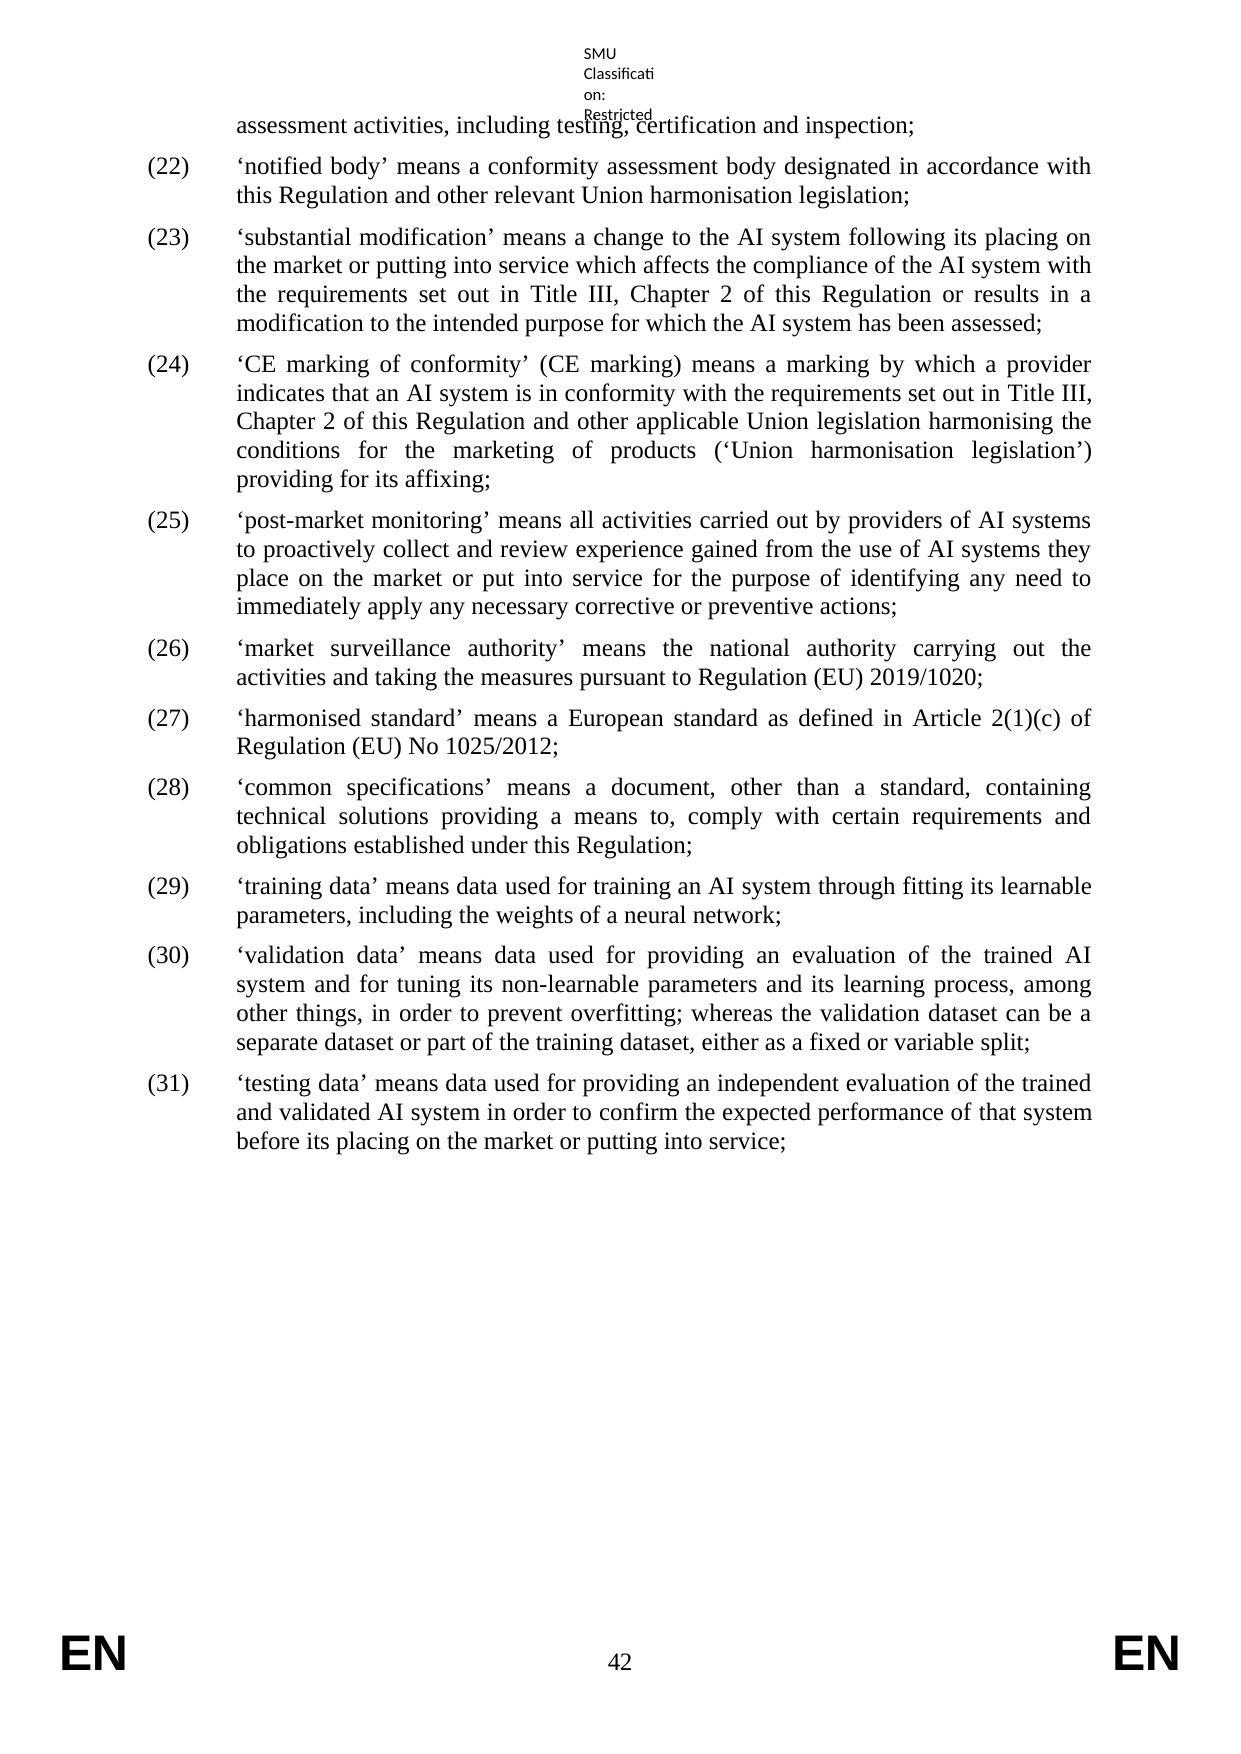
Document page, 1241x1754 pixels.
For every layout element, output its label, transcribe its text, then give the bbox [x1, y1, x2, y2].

list ‘harmonised standard’ means a European standard as defined in Article 2(1)(c) of Regulation (EU) No 1025/2012; [147, 703, 1092, 760]
list ‘market surveillance authority’ means the national authority carrying out the activities and taking the measures pursuant to Regulation (EU) 2019/1020; [147, 633, 1092, 690]
list ‘testing data’ means data used for providing an independent evaluation of the trained and validated AI system in order to confirm the expected performance of that system before its placing on the market or putting into service; [147, 1068, 1093, 1154]
list ‘substantial modification’ means a change to the AI system following its placing on the market or putting into service which affects the compliance of the AI system with the requirements set out in Title III, Chapter 2 of this Regulation or results in a modification to the intended purpose for which the AI system has been assessed; [147, 222, 1092, 337]
list ‘post-market monitoring’ means all activities carried out by providers of AI systems to proactively collect and review experience gained from the use of AI systems they place on the market or put into service for the purpose of identifying any need to immediately apply any necessary corrective or preventive actions; [147, 505, 1093, 620]
list ‘notified body’ means a conformity assessment body designated in accordance with this Regulation and other relevant Union harmonisation legislation; [147, 151, 1092, 209]
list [147, 110, 1093, 139]
list ‘validation data’ means data used for providing an evaluation of the trained AI system and for tuning its non-learnable parameters and its learning process, among other things, in order to prevent overfitting; whereas the validation dataset can be a separate dataset or part of the training dataset, either as a fixed or variable split; [147, 941, 1093, 1056]
list ‘common specifications’ means a document, other than a standard, containing technical solutions providing a means to, comply with certain requirements and obligations established under this Regulation; [147, 772, 1092, 859]
list ‘training data’ means data used for training an AI system through fitting its learnable parameters, including the weights of a neural network; [147, 871, 1092, 929]
list ‘CE marking of conformity’ (CE marking) means a marking by which a provider indicates that an AI system is in conformity with the requirements set out in Title III, Chapter 2 of this Regulation and other applicable Union legislation harmonising the conditions for the marketing of products (‘Union harmonisation legislation’) providing for its affixing; [147, 349, 1093, 493]
